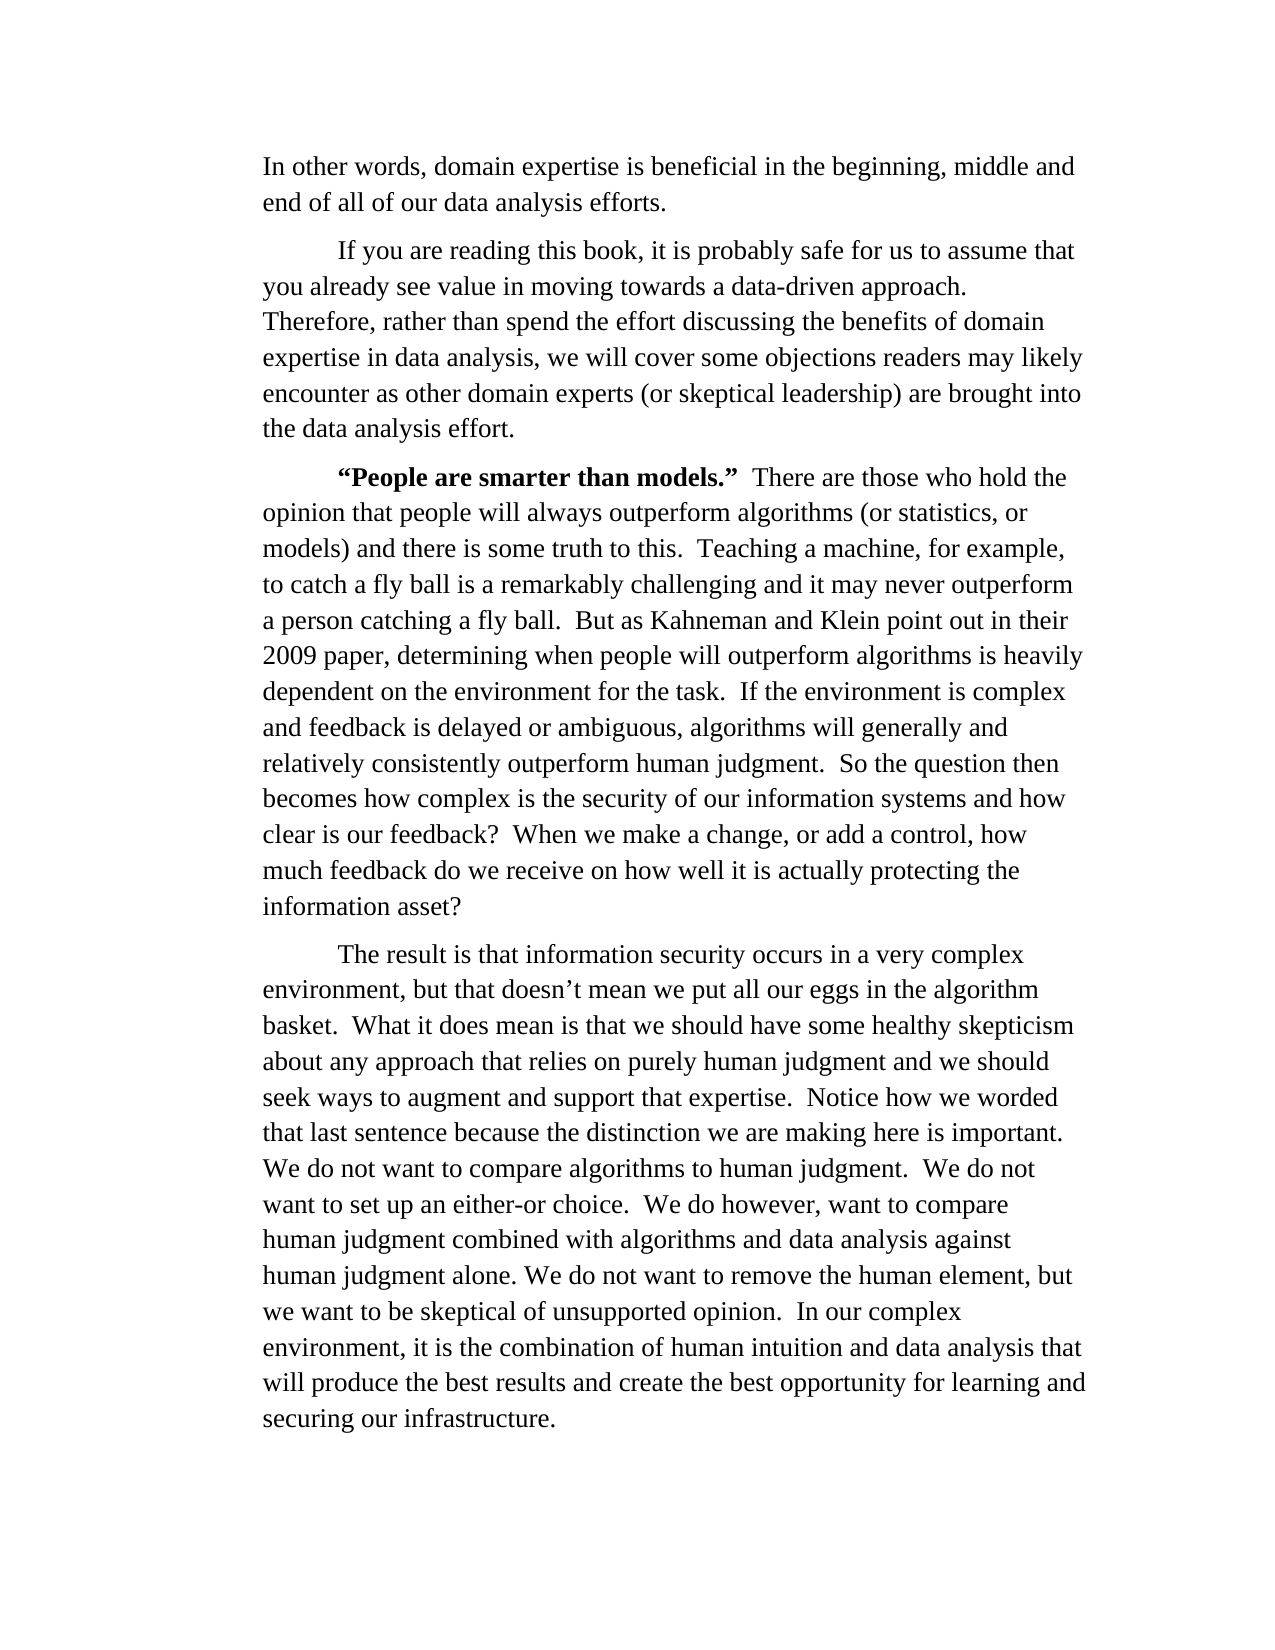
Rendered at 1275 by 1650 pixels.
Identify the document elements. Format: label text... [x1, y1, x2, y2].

text If you are reading this book, it is probably safe for us to assume that you already see value in moving towards a data-driven approach. Therefore, rather than spend the effort discussing the benefits of domain expertise in data analysis, we will cover some objections readers may likely encounter as other domain experts (or skeptical leadership) are brought into the data analysis effort. [262, 234, 1087, 444]
text The result is that information security occurs in a very complex environment, but that doesn’t mean we put all our eggs in the algorithm basket. What it does mean is that we should have some healthy skepticism about any approach that relies on purely human judgment and we should seek ways to augment and support that expertise. Notice how we worded that last sentence because the distinction we are making here is important. We do not want to compare algorithms to human judgment. We do not want to set up an either-or choice. We do however, want to compare human judgment combined with algorithms and data analysis against human judgment alone. We do not want to remove the human element, but we want to be skeptical of unsupported opinion. In our complex environment, it is the combination of human intuition and data analysis that will produce the best results and create the best opportunity for learning and securing our infrastructure. [262, 938, 1087, 1433]
text “People are smarter than models.” There are those who hold the opinion that people will always outperform algorithms (or statistics, or models) and there is some truth to this. Teaching a machine, for example, to catch a fly ball is a remarkably challenging and it may never outperform a person catching a fly ball. But as Kahneman and Klein point out in their 2009 paper, determining when people will outperform algorithms is heavily dependent on the environment for the task. If the environment is complex and feedback is delayed or ambiguous, algorithms will generally and relatively consistently outperform human judgment. So the question then becomes how complex is the security of our information systems and how clear is our feedback? When we make a change, or add a control, how much feedback do we receive on how well it is actually protecting the information asset? [262, 461, 1087, 921]
